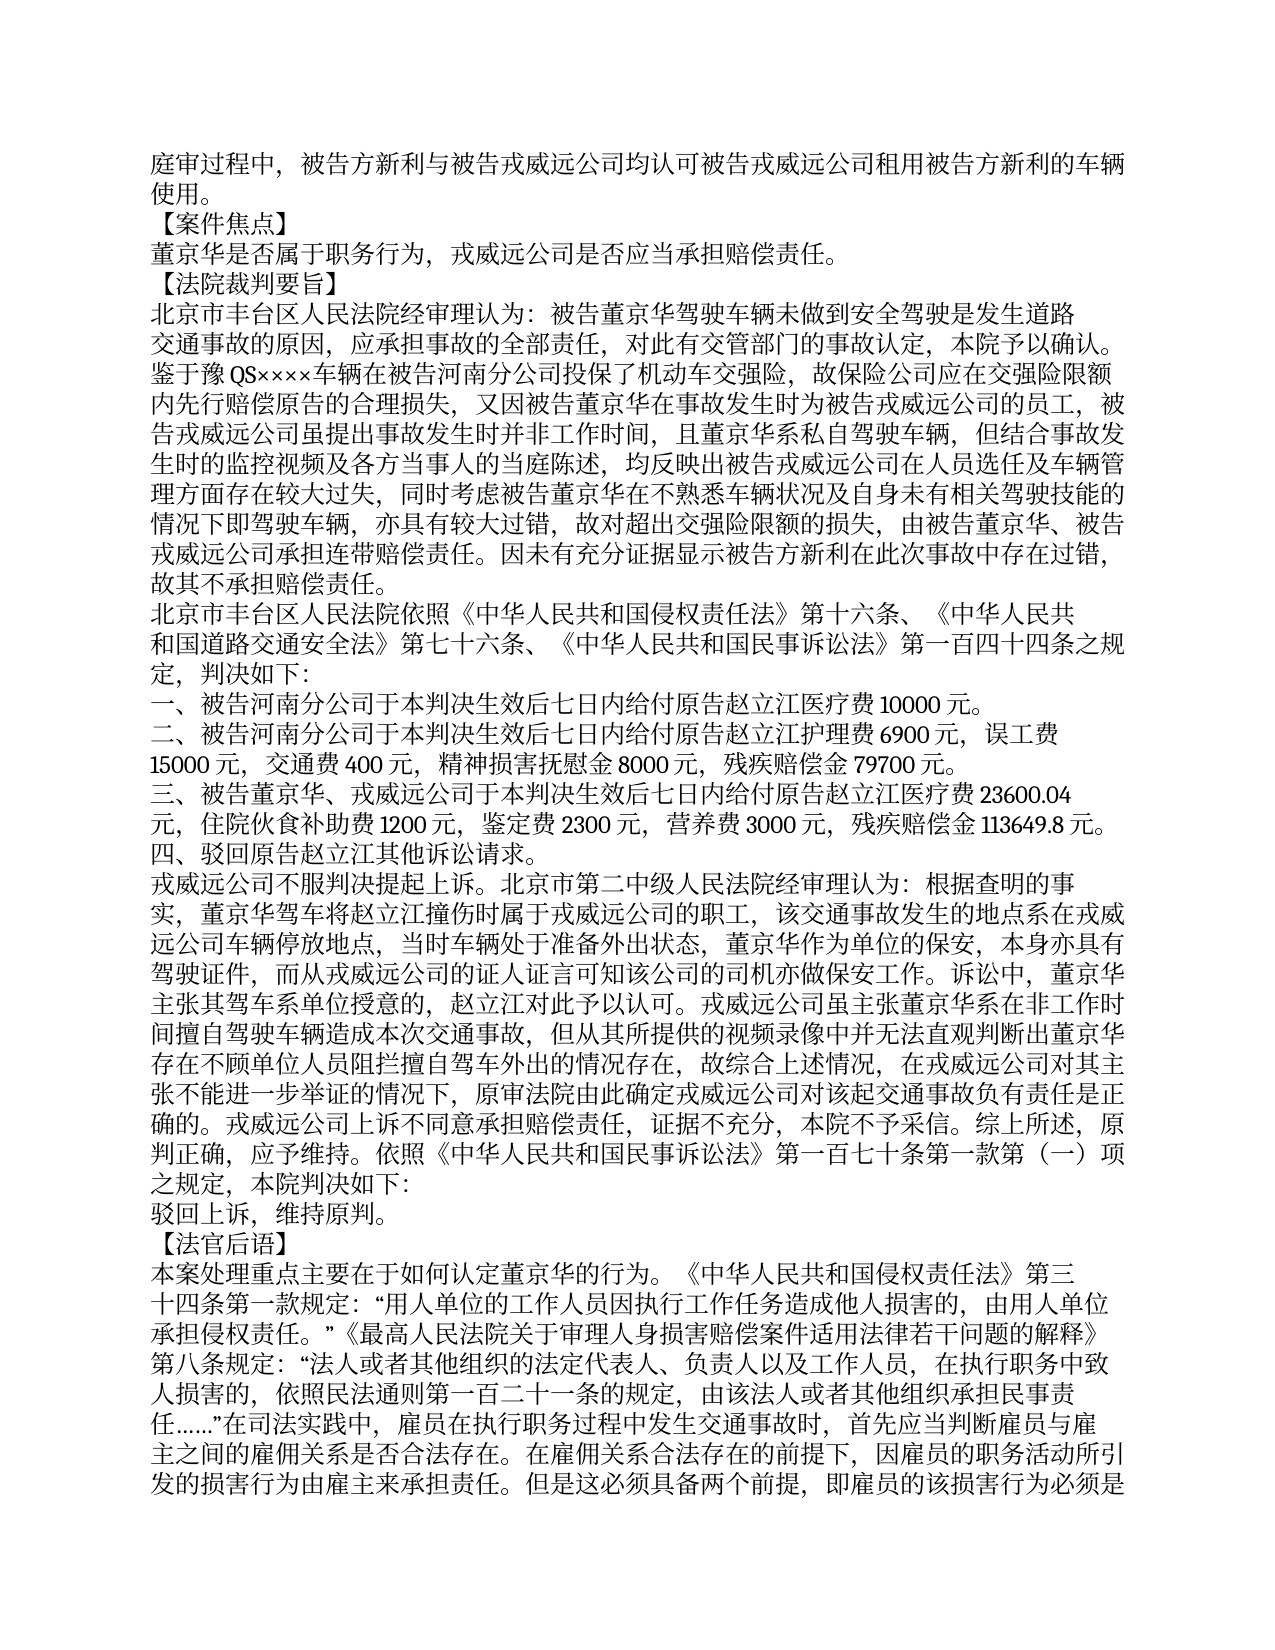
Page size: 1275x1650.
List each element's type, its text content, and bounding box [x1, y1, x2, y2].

text 交通事故的原因，应承担事故的全部责任，对此有交管部门的事故认定，本院予以确认。 [150, 330, 1125, 360]
text 情况下即驾驶车辆，亦具有较大过错，故对超出交强险限额的损失，由被告董京华、被告 [150, 510, 1125, 540]
text 和国道路交通安全法》第七十六条、《中华人民共和国民事诉讼法》第一百四十四条之规 [150, 630, 1125, 660]
text 内先行赔偿原告的合理损失，又因被告董京华在事故发生时为被告戎威远公司的员工，被 [150, 390, 1125, 420]
text 第八条规定：“法人或者其他组织的法定代表人、负责人以及工作人员，在执行职务中致 [150, 1350, 1125, 1380]
text 故其不承担赔偿责任。 [150, 570, 1125, 600]
text 三、被告董京华、戎威远公司于本判决生效后七日内给付原告赵立江医疗费23600.04 [150, 780, 1125, 810]
text 使用。 [150, 180, 1125, 210]
text 四、驳回原告赵立江其他诉讼请求。 [150, 840, 1125, 870]
text 主之间的雇佣关系是否合法存在。在雇佣关系合法存在的前提下，因雇员的职务活动所引 [150, 1440, 1125, 1470]
text 【案件焦点】 [150, 210, 1125, 240]
text 本案处理重点主要在于如何认定董京华的行为。《中华人民共和国侵权责任法》第三 [150, 1260, 1125, 1290]
text 15000元，交通费400元，精神损害抚慰金8000元，残疾赔偿金79700元。 [150, 750, 1125, 780]
text 戎威远公司承担连带赔偿责任。因未有充分证据显示被告方新利在此次事故中存在过错， [150, 540, 1125, 570]
text 驳回上诉，维持原判。 [150, 1200, 1125, 1230]
text 元，住院伙食补助费1200元，鉴定费2300元，营养费3000元，残疾赔偿金113649.8元。 [150, 810, 1125, 840]
text 二、被告河南分公司于本判决生效后七日内给付原告赵立江护理费6900元，误工费 [150, 720, 1125, 750]
text 人损害的，依照民法通则第一百二十一条的规定，由该法人或者其他组织承担民事责 [150, 1380, 1125, 1410]
text 张不能进一步举证的情况下，原审法院由此确定戎威远公司对该起交通事故负有责任是正 [150, 1080, 1125, 1110]
text 【法院裁判要旨】 [150, 270, 1125, 300]
text 北京市丰台区人民法院依照《中华人民共和国侵权责任法》第十六条、《中华人民共 [150, 600, 1125, 630]
text 承担侵权责任。”《最高人民法院关于审理人身损害赔偿案件适用法律若干问题的解释》 [150, 1320, 1125, 1350]
text 十四条第一款规定：“用人单位的工作人员因执行工作任务造成他人损害的，由用人单位 [150, 1290, 1125, 1320]
text 戎威远公司不服判决提起上诉。北京市第二中级人民法院经审理认为：根据查明的事 [150, 870, 1125, 900]
text 告戎威远公司虽提出事故发生时并非工作时间，且董京华系私自驾驶车辆，但结合事故发 [150, 420, 1125, 450]
text 间擅自驾驶车辆造成本次交通事故，但从其所提供的视频录像中并无法直观判断出董京华 [150, 1020, 1125, 1050]
text 主张其驾车系单位授意的，赵立江对此予以认可。戎威远公司虽主张董京华系在非工作时 [150, 990, 1125, 1020]
text 实，董京华驾车将赵立江撞伤时属于戎威远公司的职工，该交通事故发生的地点系在戎威 [150, 900, 1125, 930]
text 任……”在司法实践中，雇员在执行职务过程中发生交通事故时，首先应当判断雇员与雇 [150, 1410, 1125, 1440]
text 董京华是否属于职务行为，戎威远公司是否应当承担赔偿责任。 [150, 240, 1125, 270]
text 理方面存在较大过失，同时考虑被告董京华在不熟悉车辆状况及自身未有相关驾驶技能的 [150, 480, 1125, 510]
text 之规定，本院判决如下： [150, 1170, 1125, 1200]
text 生时的监控视频及各方当事人的当庭陈述，均反映出被告戎威远公司在人员选任及车辆管 [150, 450, 1125, 480]
text 确的。戎威远公司上诉不同意承担赔偿责任，证据不充分，本院不予采信。综上所述，原 [150, 1110, 1125, 1140]
text 一、被告河南分公司于本判决生效后七日内给付原告赵立江医疗费10000元。 [150, 690, 1125, 720]
text 定，判决如下： [150, 660, 1125, 690]
text 北京市丰台区人民法院经审理认为：被告董京华驾驶车辆未做到安全驾驶是发生道路 [150, 300, 1125, 330]
text 远公司车辆停放地点，当时车辆处于准备外出状态，董京华作为单位的保安，本身亦具有 [150, 930, 1125, 960]
text 鉴于豫QS××××车辆在被告河南分公司投保了机动车交强险，故保险公司应在交强险限额 [150, 360, 1125, 390]
text 判正确，应予维持。依照《中华人民共和国民事诉讼法》第一百七十条第一款第（一）项 [150, 1140, 1125, 1170]
text 驾驶证件，而从戎威远公司的证人证言可知该公司的司机亦做保安工作。诉讼中，董京华 [150, 960, 1125, 990]
text 存在不顾单位人员阻拦擅自驾车外出的情况存在，故综合上述情况，在戎威远公司对其主 [150, 1050, 1125, 1080]
text 【法官后语】 [150, 1230, 1125, 1260]
text 庭审过程中，被告方新利与被告戎威远公司均认可被告戎威远公司租用被告方新利的车辆 [150, 150, 1125, 180]
text 发的损害行为由雇主来承担责任。但是这必须具备两个前提，即雇员的该损害行为必须是 [150, 1470, 1125, 1500]
